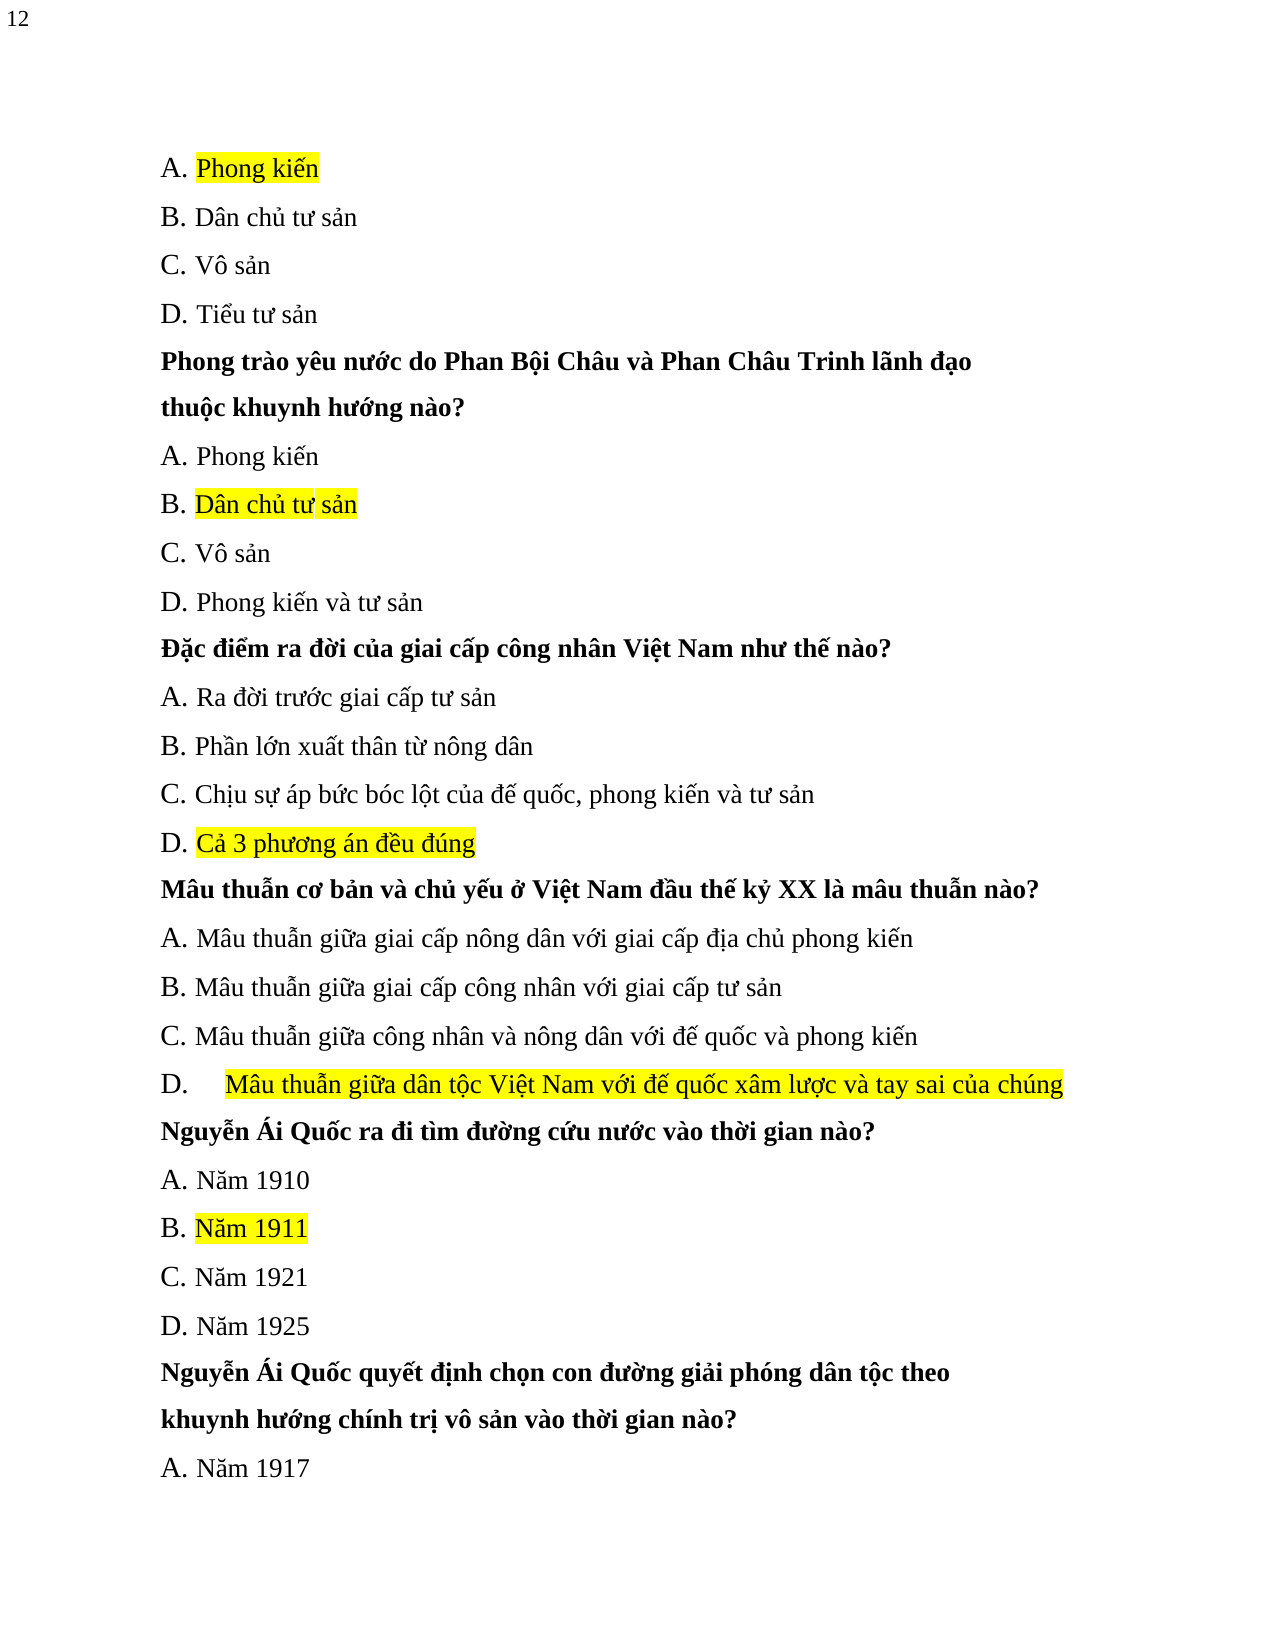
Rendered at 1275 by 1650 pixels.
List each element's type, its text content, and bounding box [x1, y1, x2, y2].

subtitle Nguyễn Ái Quốc quyết định chọn con đường giải phóng dân tộc theo khuynh hướng chính trị vô sản vào thời gian nào? [161, 1356, 974, 1434]
list Phong kiến [160, 150, 1135, 184]
list Dân chủ tư sản [160, 199, 1135, 233]
list Ra đời trước giai cấp tư sản [160, 679, 1135, 713]
list Mâu thuẫn giữa dân tộc Việt Nam với đế quốc xâm lược và tay sai của chúng [160, 1066, 1135, 1100]
list Chịu sự áp bức bóc lột của đế quốc, phong kiến và tư sản [160, 776, 1135, 810]
list Mâu thuẫn giữa giai cấp nông dân với giai cấp địa chủ phong kiến [160, 920, 1135, 954]
subtitle Đặc điểm ra đời của giai cấp công nhân Việt Nam như thế nào? [161, 632, 1135, 663]
subtitle Mâu thuẫn cơ bản và chủ yếu ở Việt Nam đầu thế kỷ XX là mâu thuẫn nào? [161, 874, 1135, 905]
list Phần lớn xuất thân từ nông dân [160, 728, 1135, 761]
list Vô sản [160, 247, 1135, 281]
list Năm 1917 [160, 1450, 1135, 1483]
list Năm 1921 [160, 1259, 1135, 1293]
list Mâu thuẫn giữa giai cấp công nhân với giai cấp tư sản [160, 969, 1135, 1003]
list Mâu thuẫn giữa công nhân và nông dân với đế quốc và phong kiến [160, 1018, 1135, 1051]
list Vô sản [160, 535, 1135, 569]
subtitle Nguyễn Ái Quốc ra đi tìm đường cứu nước vào thời gian nào? [161, 1115, 1135, 1146]
list Năm 1911 [160, 1211, 1135, 1244]
list Phong kiến và tư sản [160, 584, 1135, 617]
list Dân chủ tư sản [160, 486, 1135, 520]
list Năm 1925 [160, 1308, 1135, 1341]
list Phong kiến [160, 438, 1135, 471]
subtitle Phong trào yêu nước do Phan Bội Châu và Phan Châu Trinh lãnh đạo thuộc khuynh hướng nào? [161, 345, 974, 422]
list Tiểu tư sản [160, 296, 1135, 330]
list Cả 3 phương án đều đúng [160, 825, 1135, 859]
list Năm 1910 [160, 1162, 1135, 1196]
